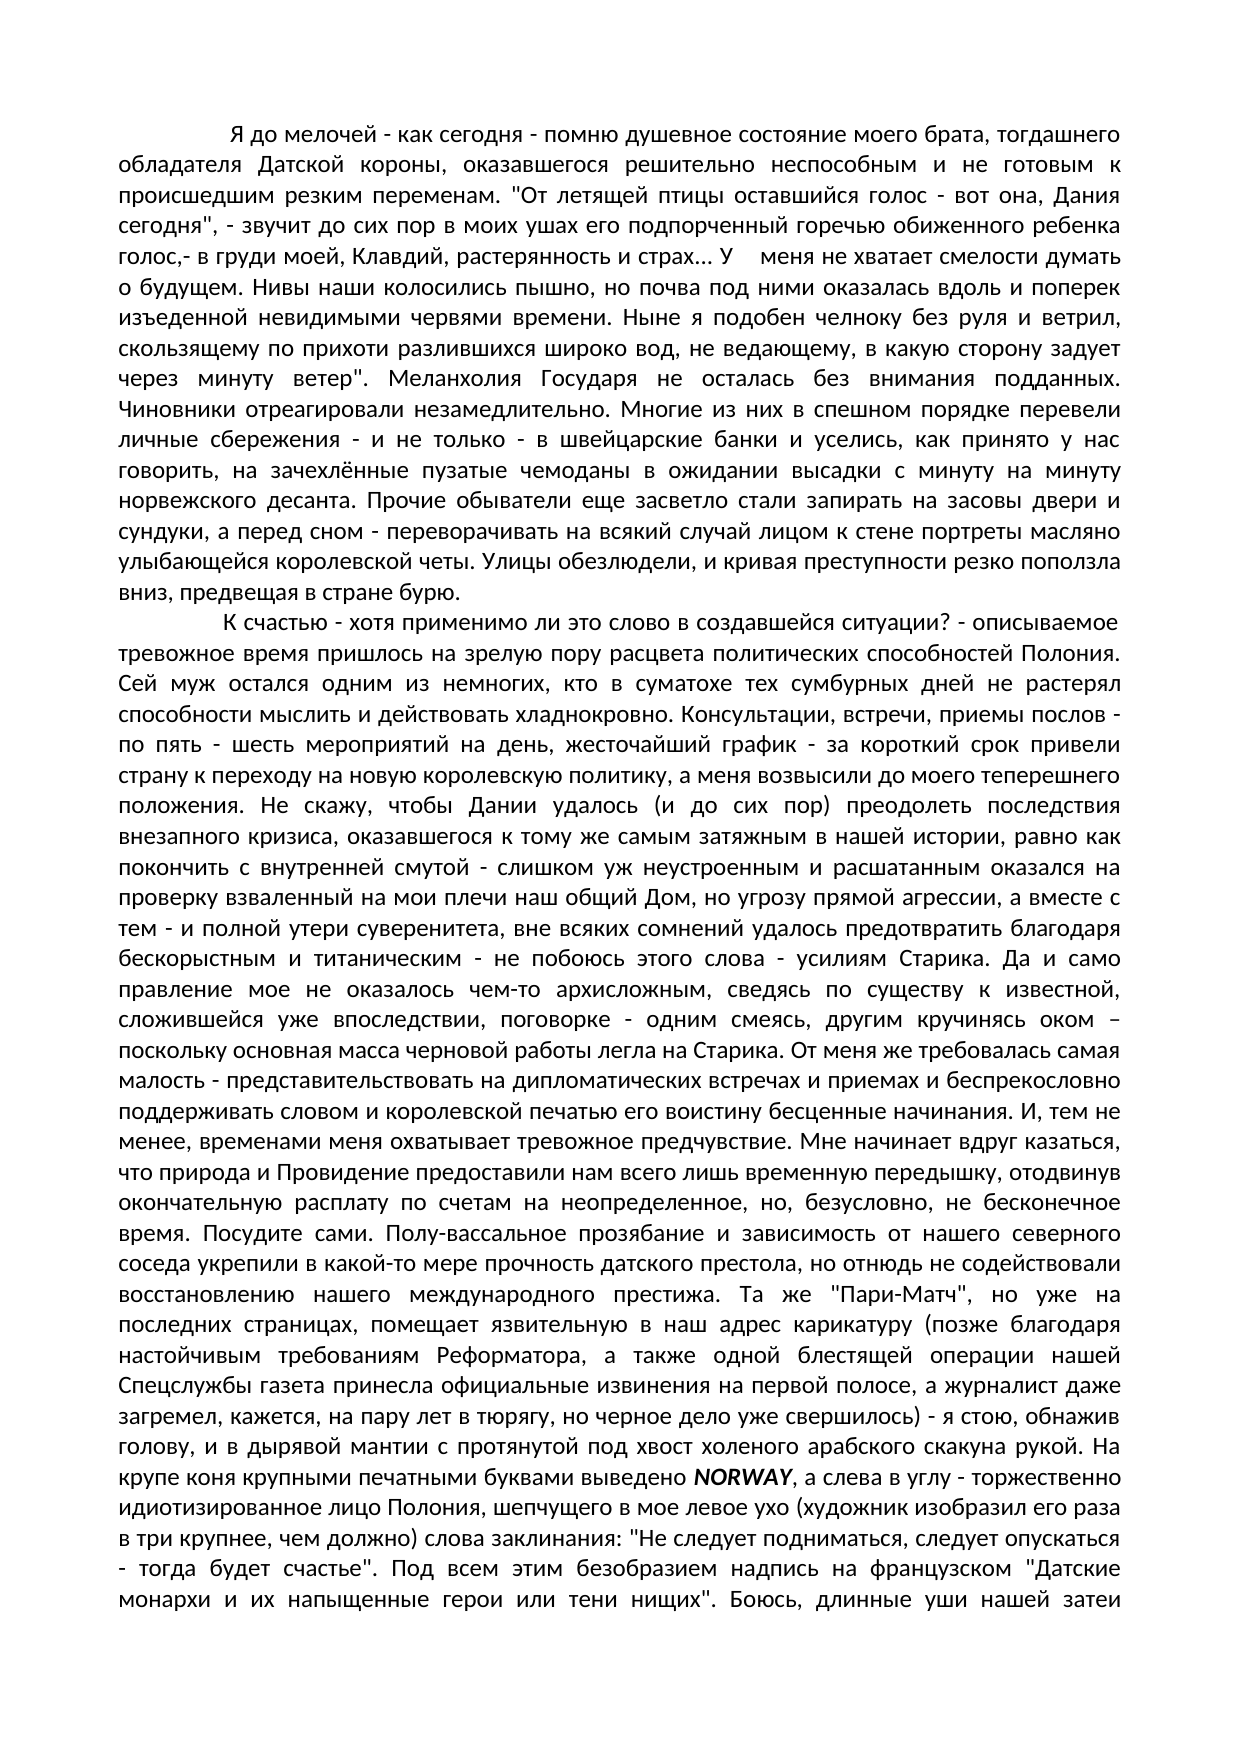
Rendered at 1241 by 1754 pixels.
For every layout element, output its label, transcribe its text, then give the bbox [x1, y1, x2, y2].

text Я до мелочей - как сегодня - помню душевное состояние моего брата, тогдашнего обладателя Датской короны, оказавшегося решительно неспособным и не готовым к происшедшим резким переменам. "От летящей птицы оставшийся голос - вот она, Дания сегодня", - звучит до сих пор в моих ушах его подпорченный горечью обиженного ребенка голос,- в груди моей, Клавдий, растерянность и страх... У меня не хватает смелости думать о будущем. Нивы наши колосились пышно, но почва под ними оказалась вдоль и поперек изъеденной невидимыми червями времени. Ныне я подобен челноку без руля и ветрил, скользящему по прихоти разлившихся широко вод, не ведающему, в какую сторону задует через минуту ветер". Меланхолия Государя не осталась без внимания подданных. Чиновники отреагировали незамедлительно. Многие из них в спешном порядке перевели личные сбережения - и не только - в швейцарские банки и уселись, как принято у нас говорить, на зачехлённые пузатые чемоданы в ожидании высадки с минуту на минуту норвежского десанта. Прочие обыватели еще засветло стали запирать на засовы двери и сундуки, а перед сном - переворачивать на всякий случай лицом к стене портреты масляно улыбающейся королевской четы. Улицы обезлюдели, и кривая преступности резко поползла вниз, предвещая в стране бурю. [118, 118, 1122, 606]
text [118, 606, 1122, 1614]
